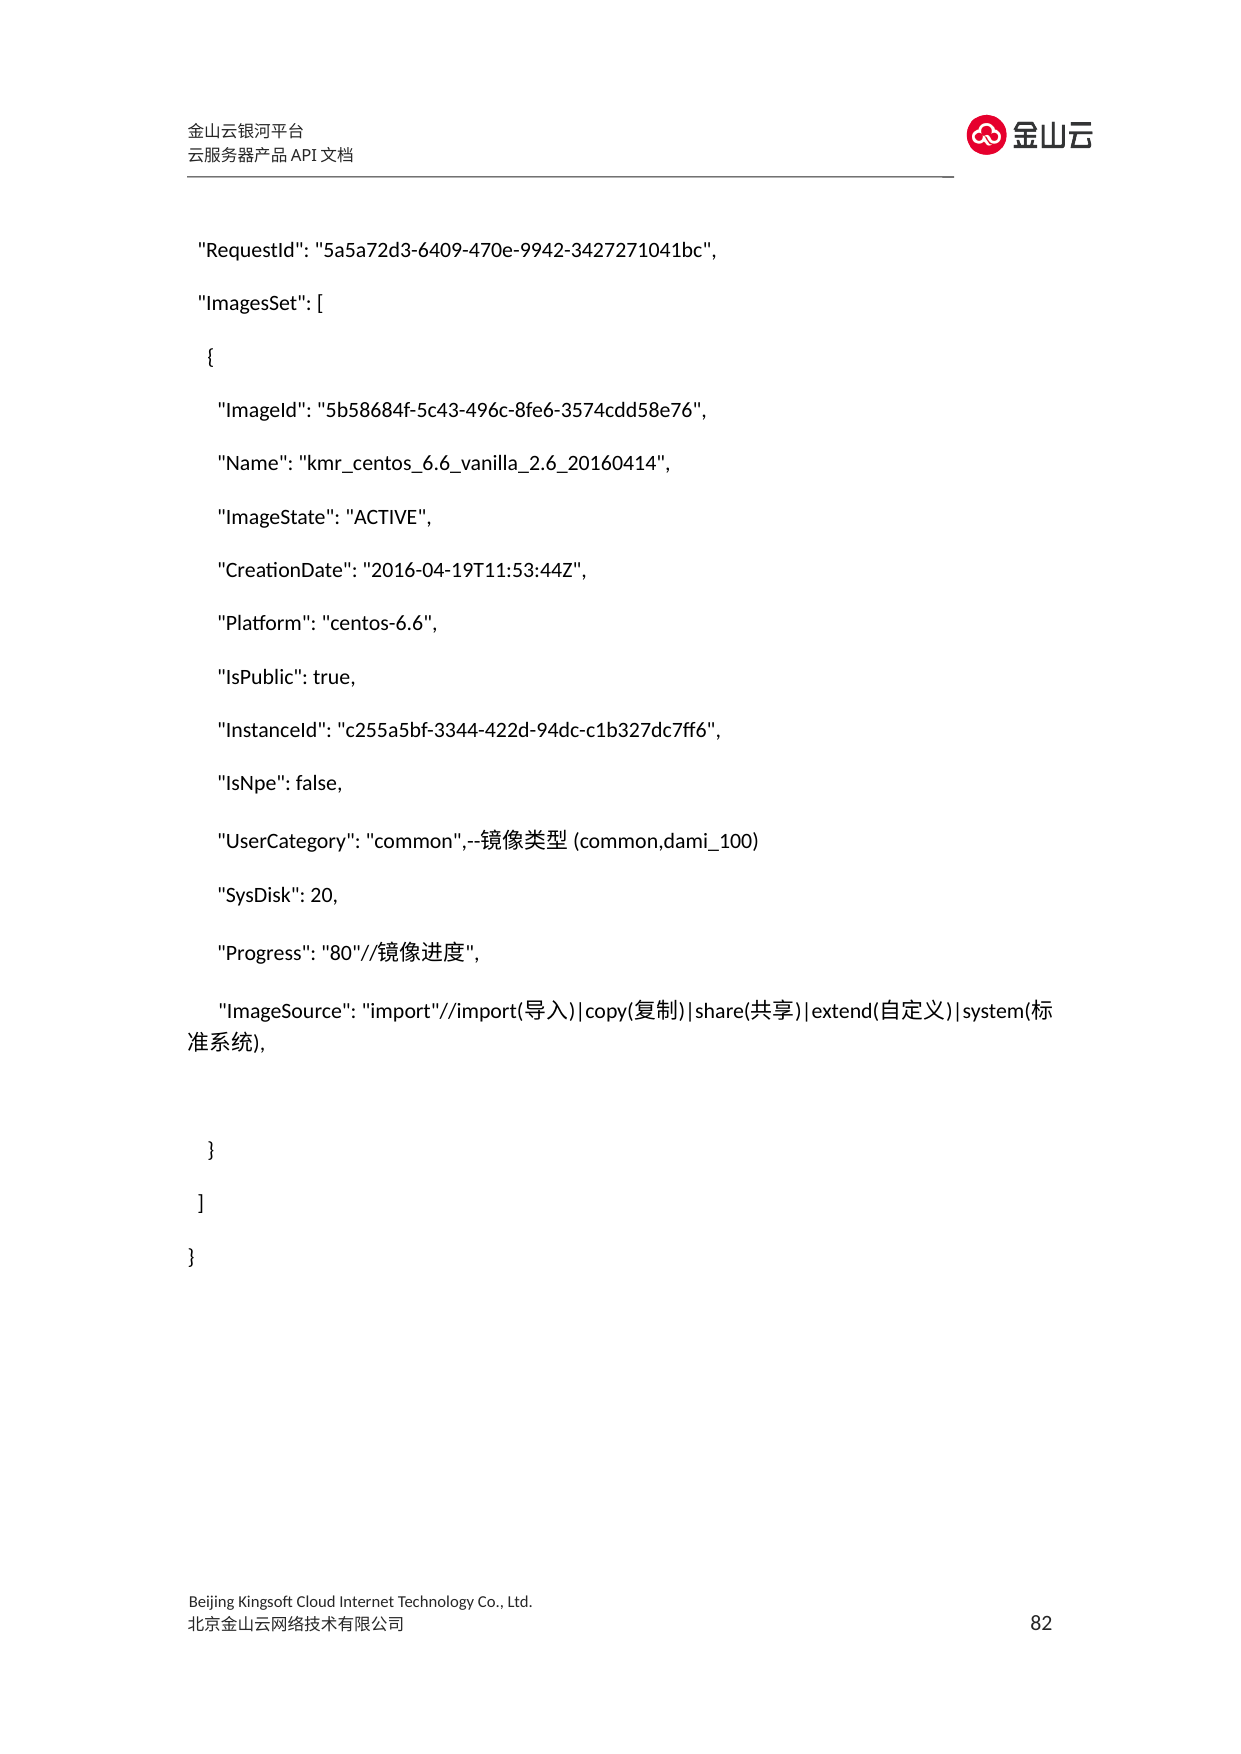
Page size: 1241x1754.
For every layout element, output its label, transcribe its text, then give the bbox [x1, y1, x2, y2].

picture [966, 114, 1093, 155]
